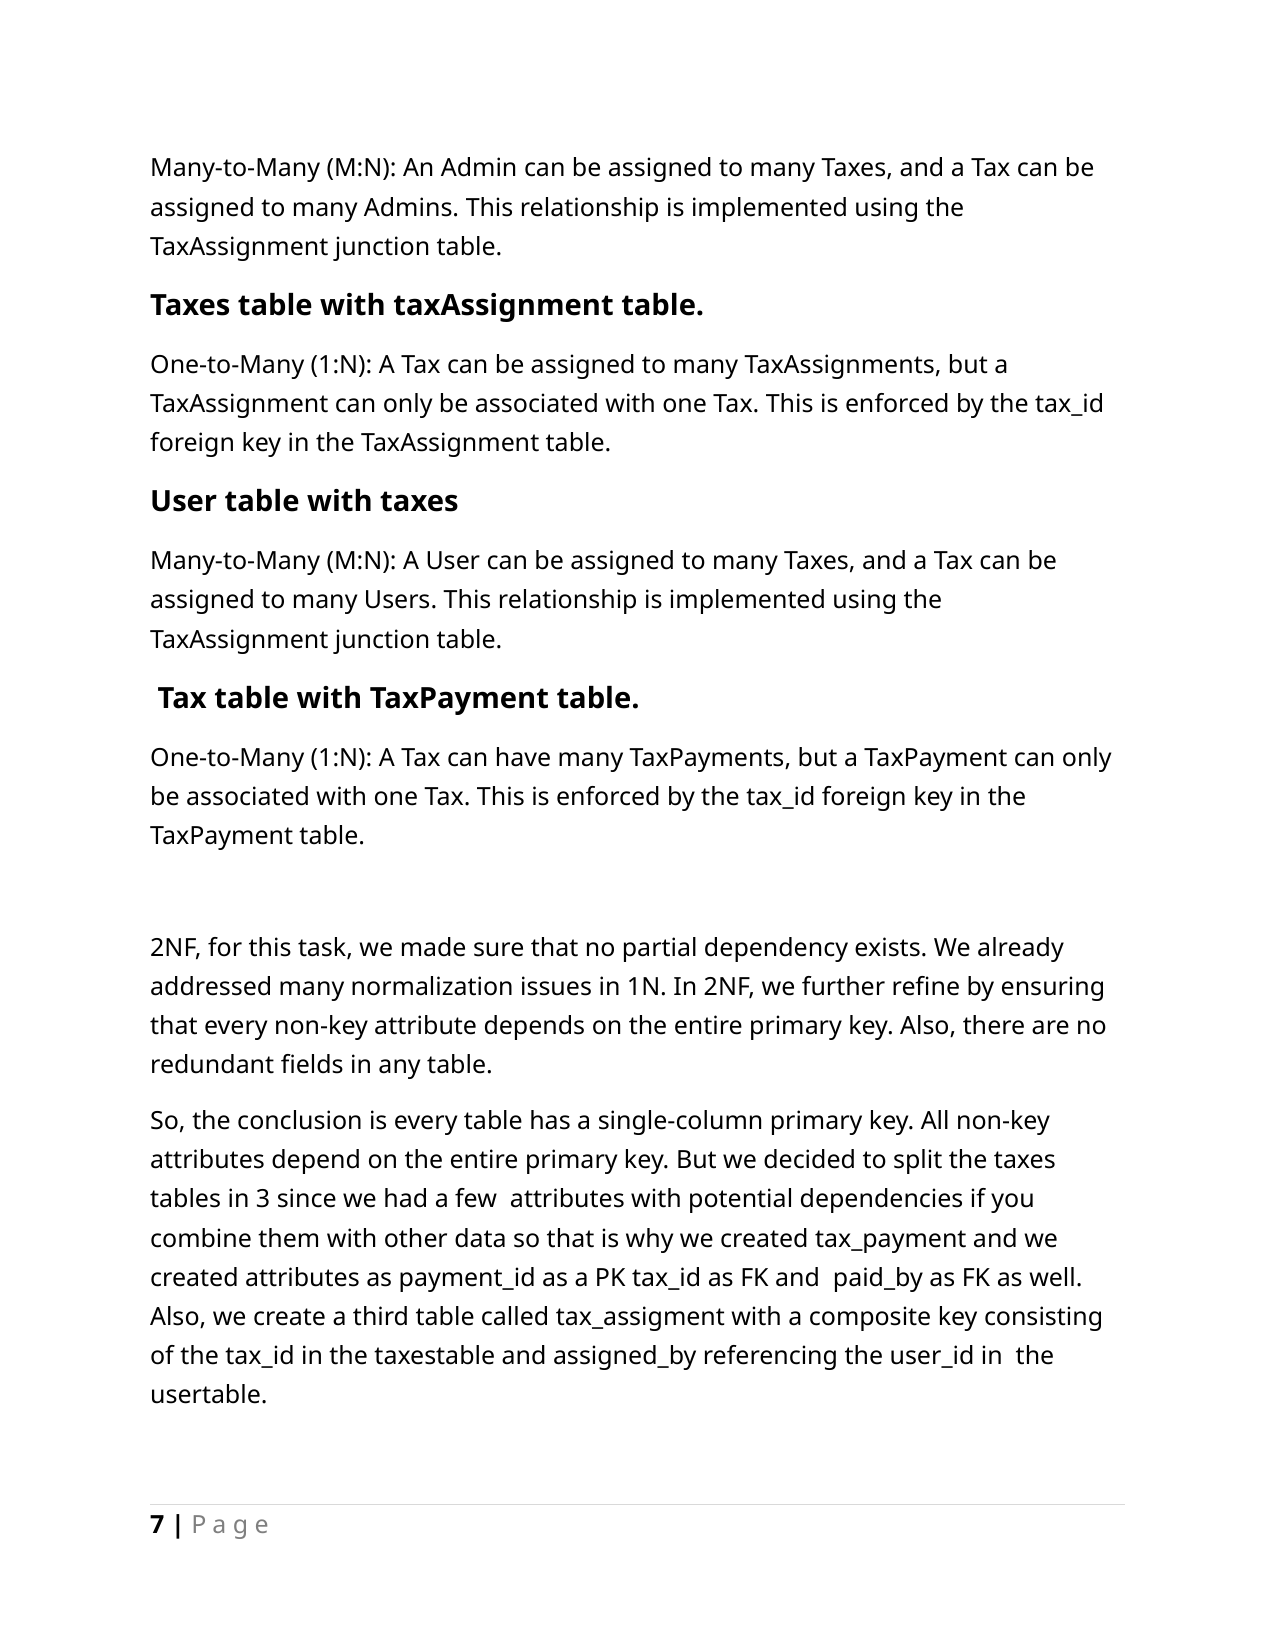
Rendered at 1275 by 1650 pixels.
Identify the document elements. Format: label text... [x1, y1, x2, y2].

text Tax table with TaxPayment table. [150, 677, 1125, 717]
text One-to-Many (1:N): A Tax can have many TaxPayments, but a TaxPayment can only be associated with one Tax. This is enforced by the tax_id foreign key in the TaxPayment table. [150, 739, 1125, 852]
text Many-to-Many (M:N): An Admin can be assigned to many Taxes, and a Tax can be assigned to many Admins. This relationship is implemented using the TaxAssignment junction table. [150, 150, 1125, 262]
text User table with taxes [150, 481, 1125, 520]
text Many-to-Many (M:N): A User can be assigned to many Taxes, and a Tax can be assigned to many Users. This relationship is implemented using the TaxAssignment junction table. [150, 543, 1125, 655]
text 2NF, for this task, we made sure that no partial dependency exists. We already addressed many normalization issues in 1N. In 2NF, we further refine by ensuring that every non-key attribute depends on the entire primary key. Also, there are no redundant fields in any table. [150, 929, 1125, 1081]
text So, the conclusion is every table has a single-column primary key. All non-key attributes depend on the entire primary key. But we decided to split the taxes tables in 3 since we had a few attributes with potential dependencies if you combine them with other data so that is why we created tax_payment and we created attributes as payment_id as a PK tax_id as FK and paid_by as FK as well. Also, we create a third table called tax_assigment with a composite key consisting of the tax_id in the taxestable and assigned_by referencing the user_id in the usertable. [150, 1103, 1125, 1411]
text Taxes table with taxAssignment table. [150, 284, 1125, 324]
text One-to-Many (1:N): A Tax can be assigned to many TaxAssignments, but a TaxAssignment can only be associated with one Tax. This is enforced by the tax_id foreign key in the TaxAssignment table. [150, 346, 1125, 459]
